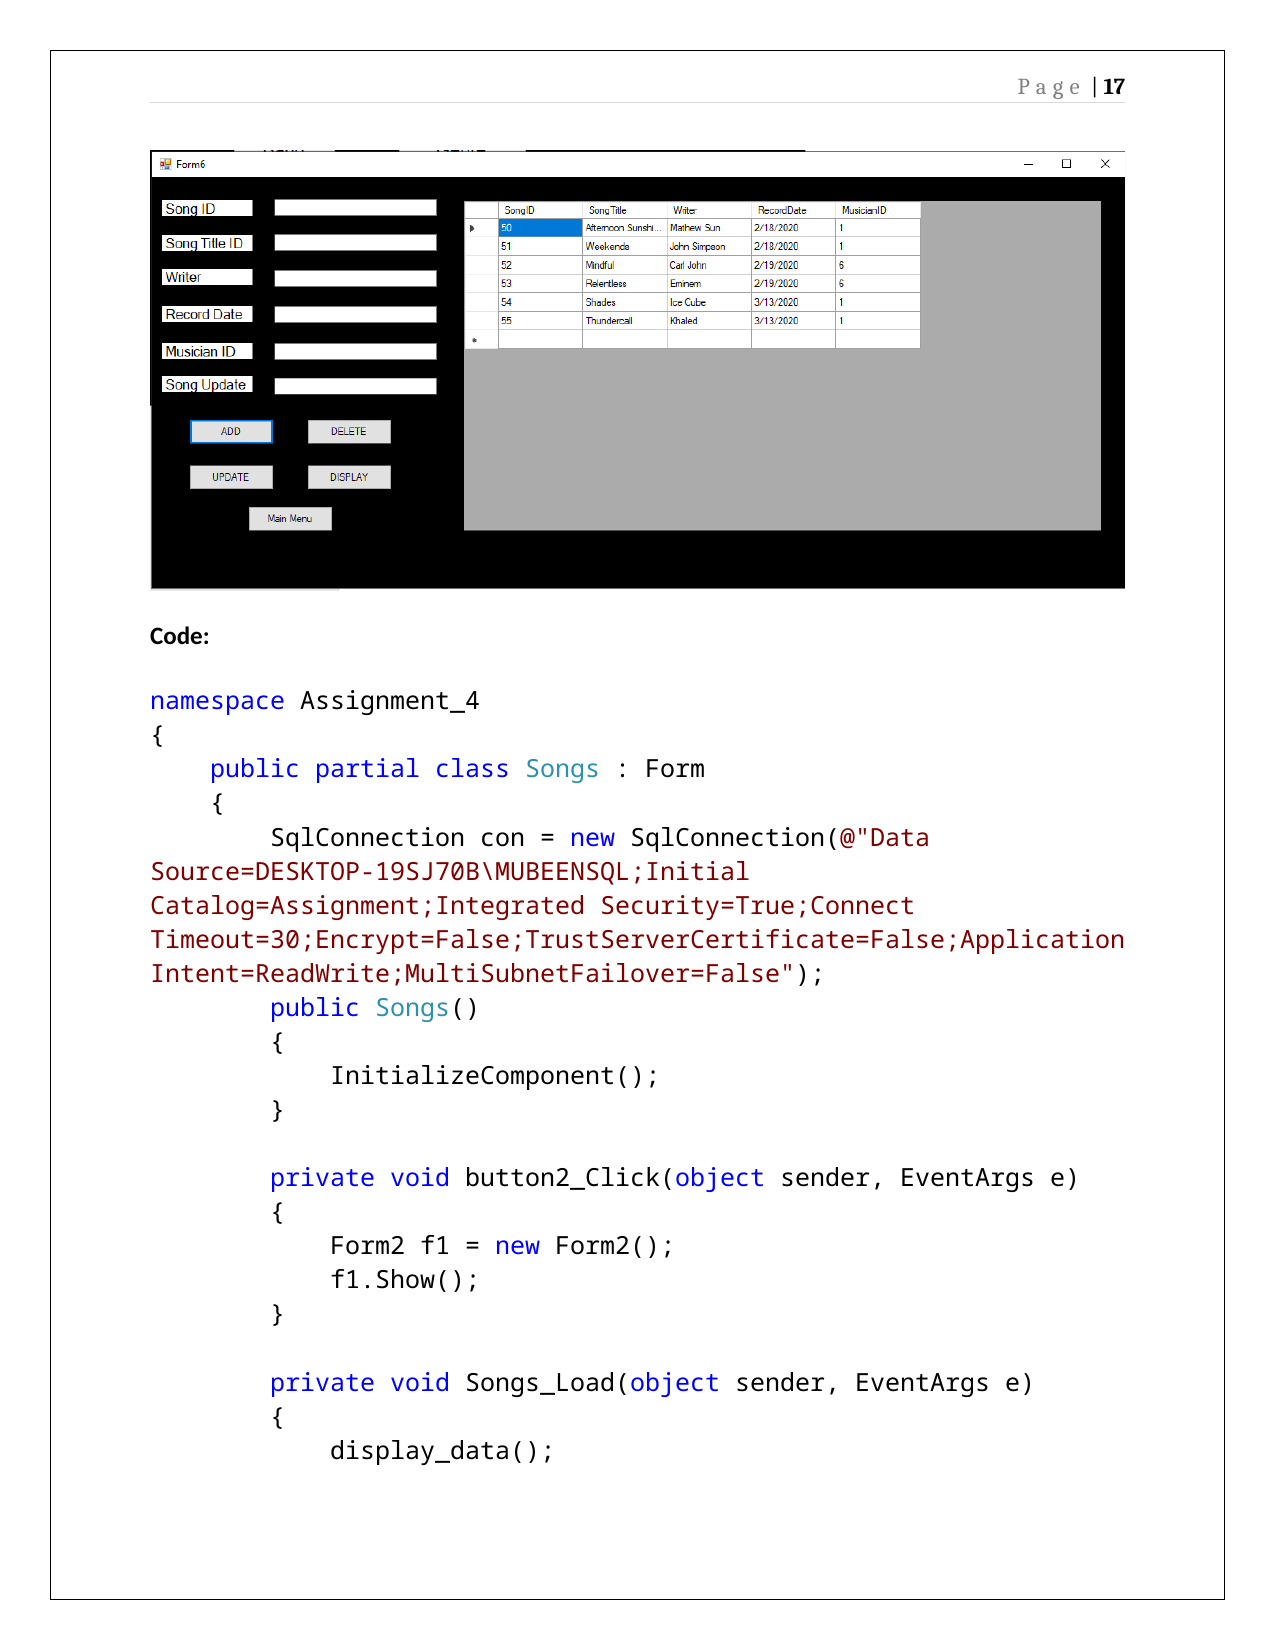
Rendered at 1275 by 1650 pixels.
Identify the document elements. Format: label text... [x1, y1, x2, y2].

text f1.Show(); [150, 1262, 1125, 1296]
text public partial class Songs : Form [150, 751, 1125, 785]
text public Songs() [150, 989, 1125, 1023]
text } [150, 1296, 1125, 1330]
text { [150, 717, 1125, 751]
text InitializeComponent(); [150, 1058, 1125, 1092]
text SqlConnection con = new SqlConnection(@"Data Source=DESKTOP-19SJ70B\MUBEENSQL;Initial Catalog=Assignment;Integrated Security=True;Connect Timeout=30;Encrypt=False;TrustServerCertificate=False;ApplicationIntent=ReadWrite;MultiSubnetFailover=False"); [150, 819, 1125, 989]
text display_data(); [150, 1432, 1125, 1466]
text { [150, 785, 1125, 819]
text { [150, 1398, 1125, 1432]
text namespace Assignment_4 [150, 683, 1125, 717]
text private void Songs_Load(object sender, EventArgs e) [150, 1364, 1125, 1398]
text { [150, 1194, 1125, 1228]
text { [150, 1023, 1125, 1058]
text Form2 f1 = new Form2(); [150, 1228, 1125, 1262]
text Code: [150, 621, 1125, 651]
picture [150, 150, 1125, 591]
text } [150, 1092, 1125, 1126]
text private void button2_Click(object sender, EventArgs e) [150, 1160, 1125, 1194]
